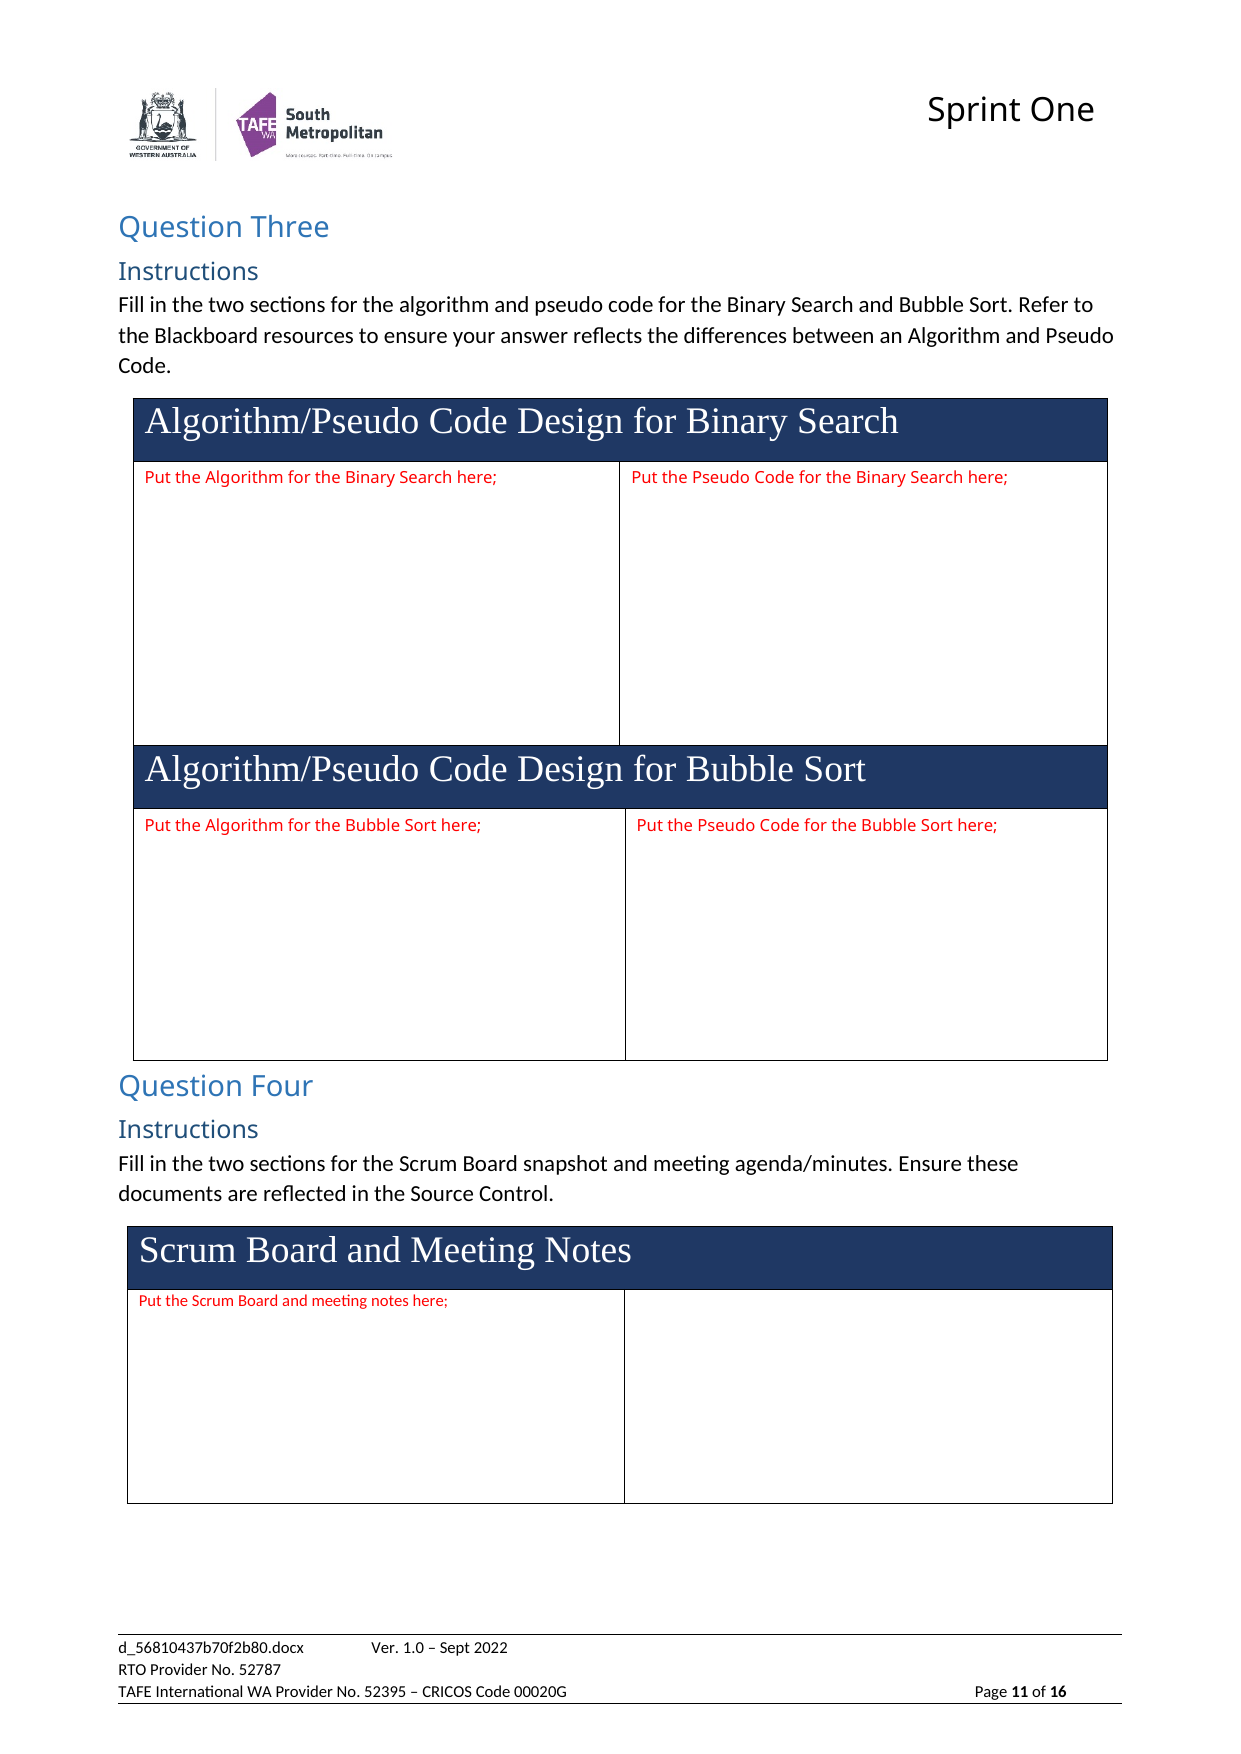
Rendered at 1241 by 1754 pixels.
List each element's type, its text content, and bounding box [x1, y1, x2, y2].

text Fill in the two sections for the Scrum Board snapshot and meeting agenda/minutes. Ensure these documents are reflected in the Source Control. [118, 1149, 1122, 1207]
table_header Scrum Board and Meeting Notes [128, 1227, 1112, 1289]
subtitle Instructions [118, 254, 1122, 288]
picture [129, 88, 393, 161]
table_header Algorithm/Pseudo Code Design for Binary Search [134, 399, 1107, 461]
table_cell Put the Algorithm for the Binary Search here; [134, 462, 619, 745]
subtitle Question Three [118, 207, 1122, 246]
table_cell Put the Algorithm for the Bubble Sort here; [134, 809, 625, 1060]
table_cell Put the Pseudo Code for the Bubble Sort here; [626, 809, 1107, 1060]
subtitle Instructions [118, 1112, 1122, 1146]
table_cell [625, 1290, 1112, 1503]
text Fill in the two sections for the algorithm and pseudo code for the Binary Search and Bubble Sort. Refer to the Blackboard resources to ensure your answer reflects the differences between an Algorithm and Pseudo Code. [118, 291, 1122, 379]
subtitle Question Four [118, 1065, 1122, 1105]
table_cell Put the Scrum Board and meeting notes here; [128, 1290, 624, 1503]
table_cell Algorithm/Pseudo Code Design for Bubble Sort [134, 746, 1107, 808]
table_cell Put the Pseudo Code for the Binary Search here; [620, 462, 1107, 745]
